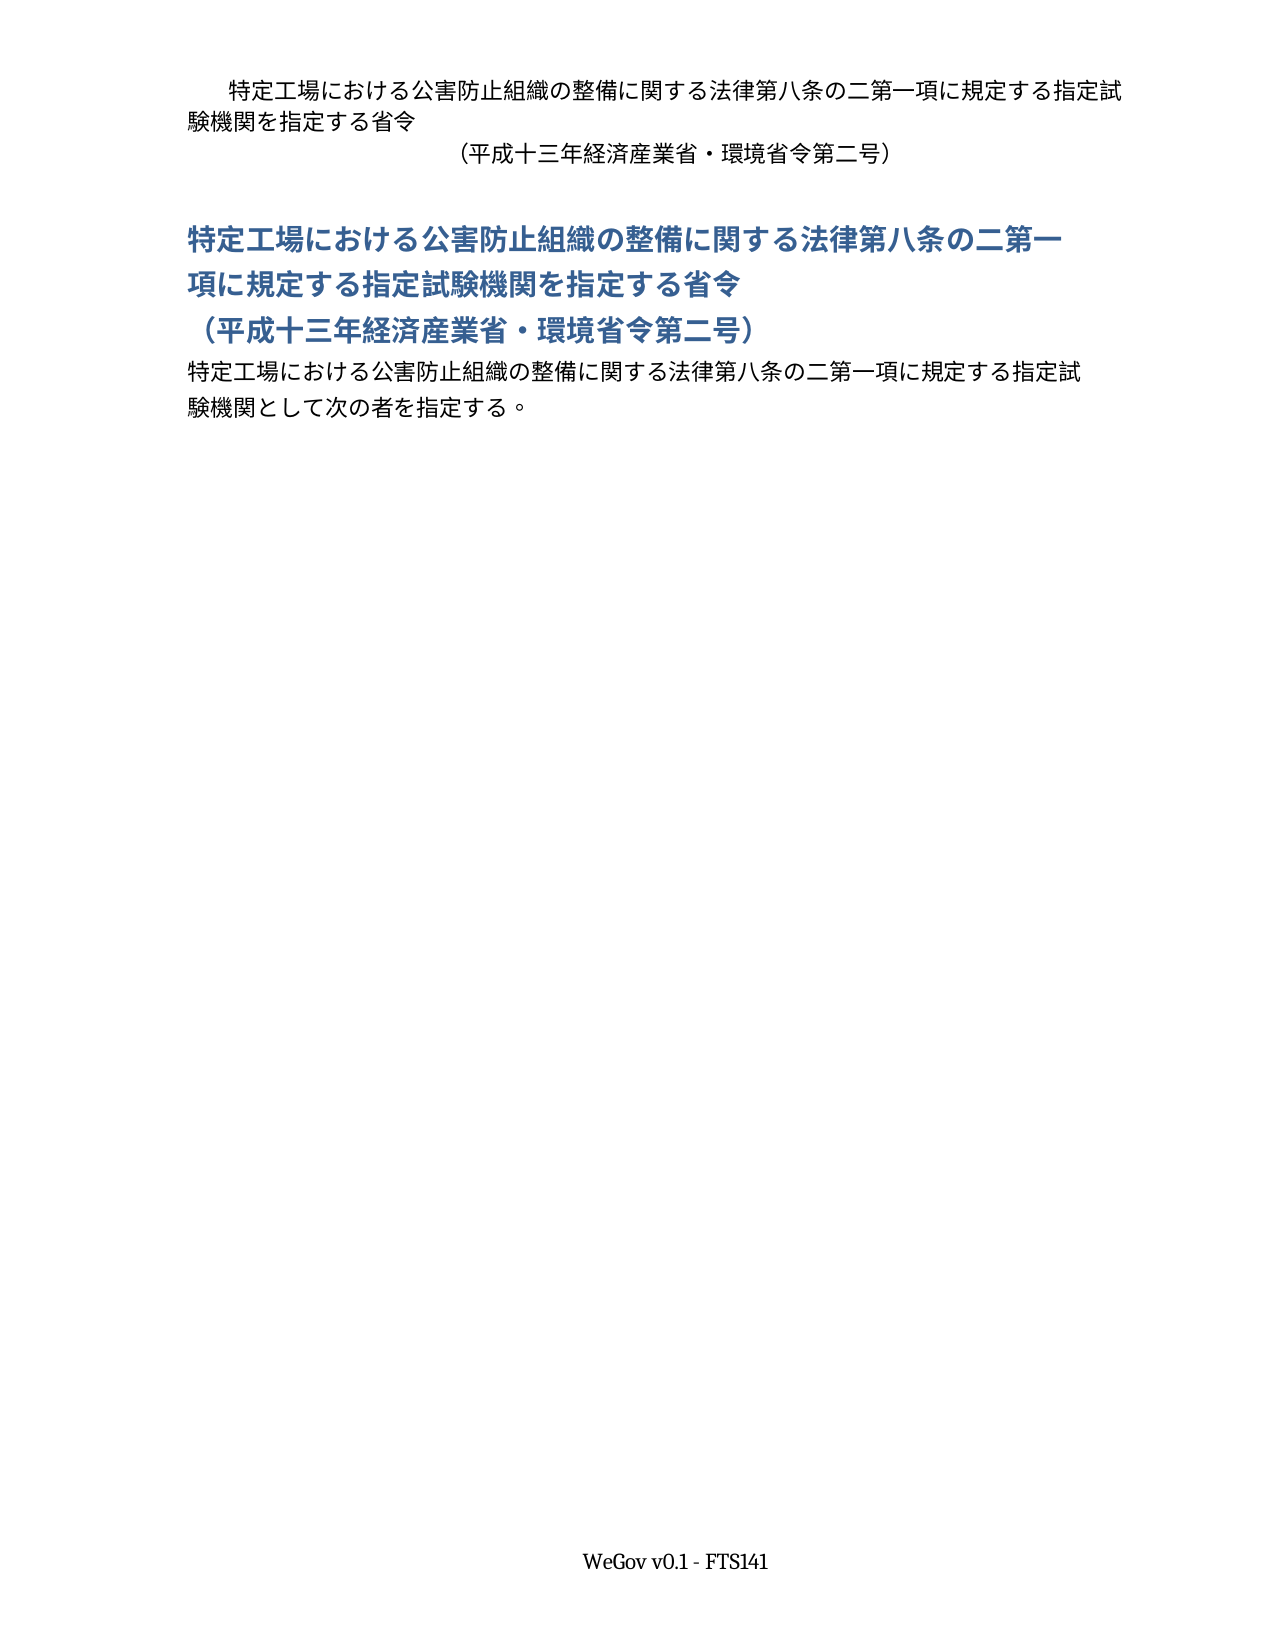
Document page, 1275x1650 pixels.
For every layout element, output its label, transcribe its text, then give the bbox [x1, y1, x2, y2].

text 特定工場における公害防止組織の整備に関する法律第八条の二第一項に規定する指定試験機関として次の者を指定する。 [187, 356, 1087, 423]
subtitle 特定工場における公害防止組織の整備に関する法律第八条の二第一項に規定する指定試験機関を指定する省令 （平成十三年経済産業省・環境省令第二号） [187, 219, 1087, 350]
